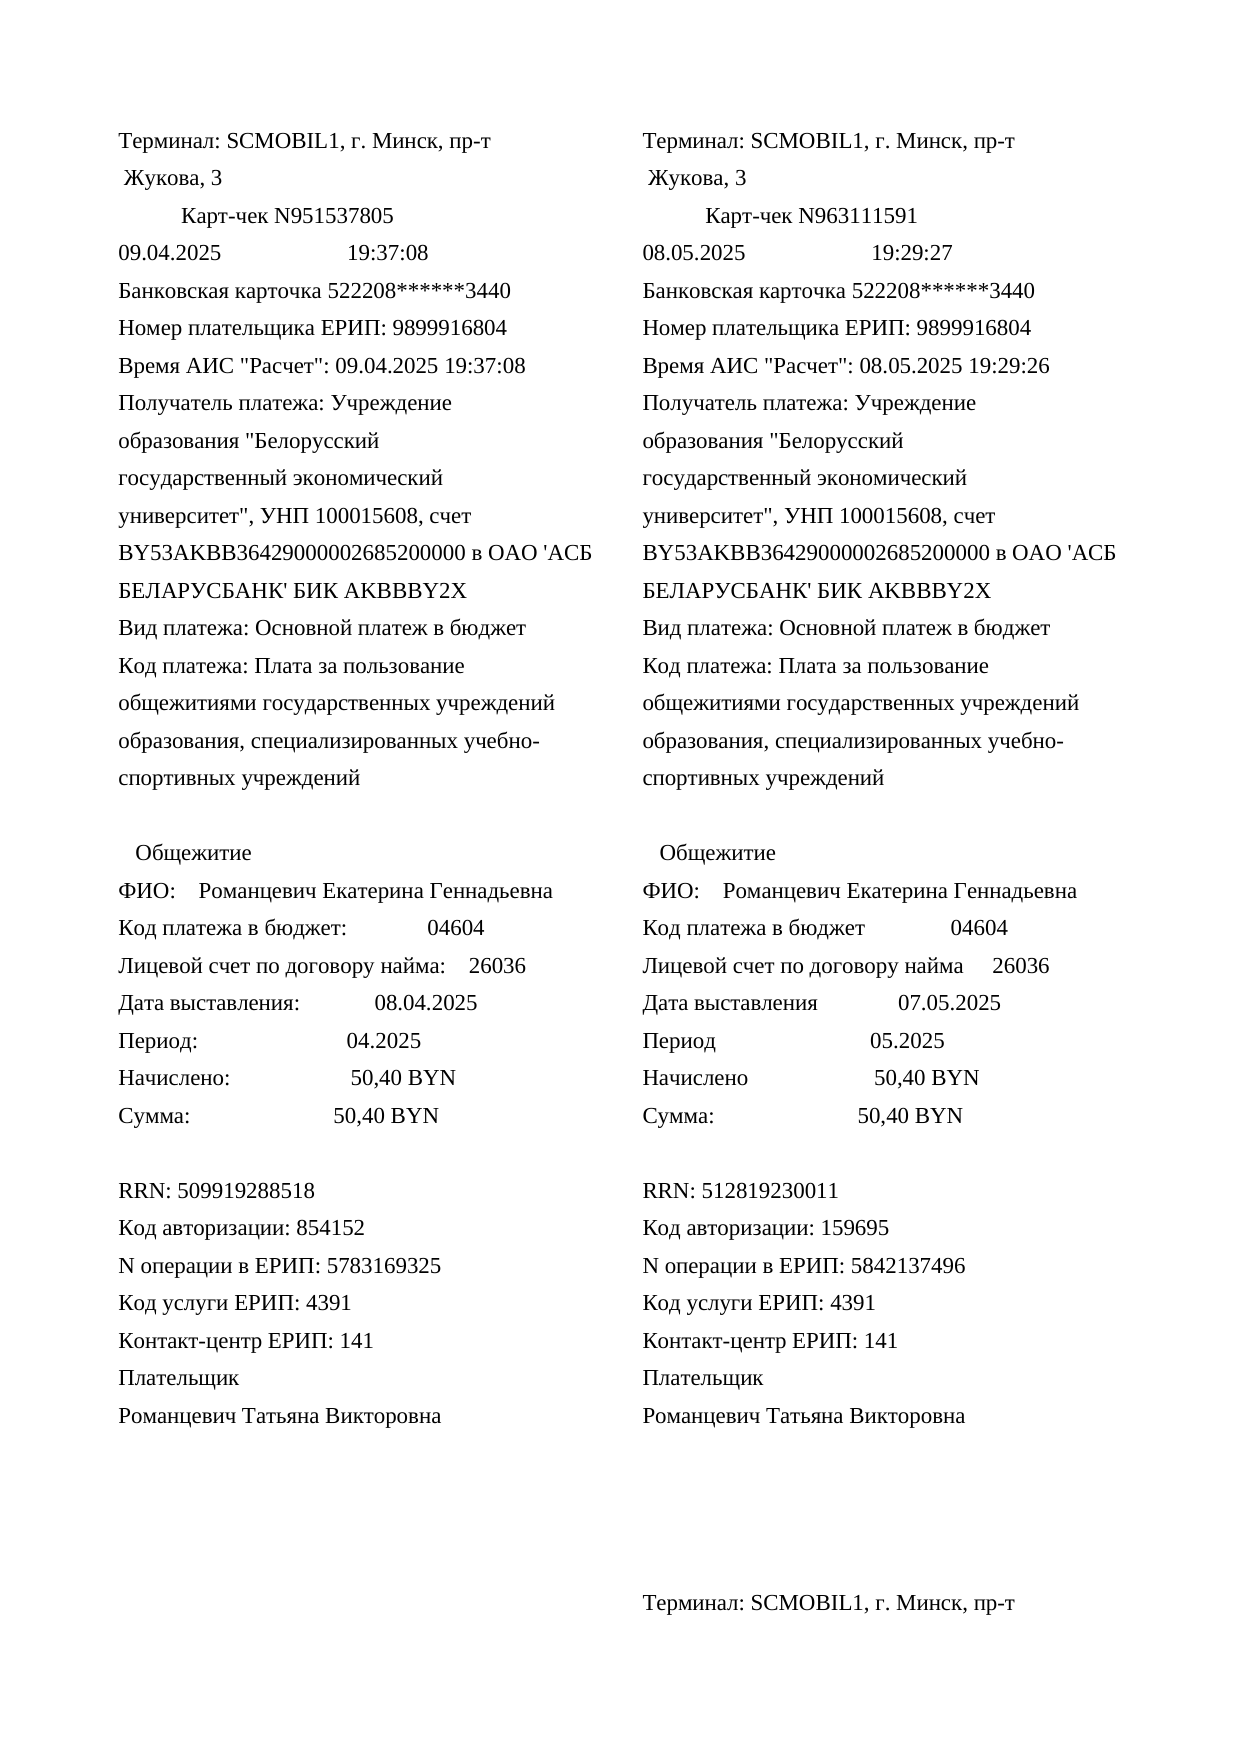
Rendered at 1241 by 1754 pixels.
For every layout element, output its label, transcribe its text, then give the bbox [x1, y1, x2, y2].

text Лицевой счет по договору найма 26036 [642, 943, 1122, 981]
text RRN: 512819230011 [642, 1168, 1122, 1206]
text государственный экономический [118, 456, 598, 493]
text Код платежа: Плата за пользование [642, 643, 1122, 681]
text Начислено: 50,40 BYN [118, 1056, 598, 1093]
text Получатель платежа: Учреждение [118, 381, 598, 418]
text Дата выставления: 08.04.2025 [118, 981, 598, 1018]
text N операции в ЕРИП: 5783169325 [118, 1243, 598, 1281]
text общежитиями государственных учреждений [642, 681, 1122, 718]
text БЕЛАРУСБАНК' БИК AKBBBY2X [642, 568, 1122, 606]
text Код платежа в бюджет: 04604 [118, 906, 598, 943]
text Номер плательщика ЕРИП: 9899916804 [118, 306, 598, 343]
text Время АИС "Расчет": 09.04.2025 19:37:08 [118, 343, 598, 381]
text Терминал: SCMOBIL1, г. Минск, пр-т [642, 118, 1122, 156]
text Плательщик [118, 1356, 598, 1393]
text Романцевич Татьяна Викторовна [642, 1393, 1122, 1431]
text государственный экономический [642, 456, 1122, 493]
text Терминал: SCMOBIL1, г. Минск, пр-т [642, 1581, 1122, 1618]
text общежитиями государственных учреждений [118, 681, 598, 718]
text Дата выставления 07.05.2025 [642, 981, 1122, 1018]
text Код услуги ЕРИП: 4391 [118, 1281, 598, 1318]
text Код авторизации: 854152 [118, 1206, 598, 1243]
text N операции в ЕРИП: 5842137496 [642, 1243, 1122, 1281]
text ФИО: Романцевич Екатерина Геннадьевна [642, 868, 1122, 906]
text Код платежа в бюджет 04604 [642, 906, 1122, 943]
text Номер плательщика ЕРИП: 9899916804 [642, 306, 1122, 343]
text Код авторизации: 159695 [642, 1206, 1122, 1243]
text Код платежа: Плата за пользование [118, 643, 598, 681]
text Вид платежа: Основной платеж в бюджет [118, 606, 598, 643]
text спортивных учреждений [118, 756, 598, 793]
text Карт-чек N951537805 [118, 193, 598, 231]
text BY53AKBB36429000002685200000 в ОАО 'АСБ [642, 531, 1122, 568]
text 09.04.2025 19:37:08 [118, 231, 598, 268]
text ФИО: Романцевич Екатерина Геннадьевна [118, 868, 598, 906]
text университет", УНП 100015608, счет [118, 493, 598, 531]
text Период: 04.2025 [118, 1018, 598, 1056]
text 08.05.2025 19:29:27 [642, 231, 1122, 268]
text Время АИС "Расчет": 08.05.2025 19:29:26 [642, 343, 1122, 381]
text Общежитие [642, 831, 1122, 868]
text RRN: 509919288518 [118, 1168, 598, 1206]
text Романцевич Татьяна Викторовна [118, 1393, 598, 1431]
text Общежитие [118, 831, 598, 868]
text Банковская карточка 522208******3440 [118, 268, 598, 306]
text Начислено 50,40 BYN [642, 1056, 1122, 1093]
text Контакт-центр ЕРИП: 141 [642, 1318, 1122, 1356]
text Сумма: 50,40 BYN [642, 1093, 1122, 1131]
text BY53AKBB36429000002685200000 в ОАО 'АСБ [118, 531, 598, 568]
text образования, специализированных учебно- [118, 718, 598, 756]
text Жукова, 3 [118, 156, 598, 193]
text Контакт-центр ЕРИП: 141 [118, 1318, 598, 1356]
text университет", УНП 100015608, счет [642, 493, 1122, 531]
text Плательщик [642, 1356, 1122, 1393]
text БЕЛАРУСБАНК' БИК AKBBBY2X [118, 568, 598, 606]
text Вид платежа: Основной платеж в бюджет [642, 606, 1122, 643]
text Получатель платежа: Учреждение [642, 381, 1122, 418]
text Код услуги ЕРИП: 4391 [642, 1281, 1122, 1318]
text Лицевой счет по договору найма: 26036 [118, 943, 598, 981]
text Банковская карточка 522208******3440 [642, 268, 1122, 306]
text Сумма: 50,40 BYN [118, 1093, 598, 1131]
text образования "Белорусский [118, 418, 598, 456]
text Жукова, 3 [642, 156, 1122, 193]
text Терминал: SCMOBIL1, г. Минск, пр-т [118, 118, 598, 156]
text спортивных учреждений [642, 756, 1122, 793]
text образования, специализированных учебно- [642, 718, 1122, 756]
text Период 05.2025 [642, 1018, 1122, 1056]
text Карт-чек N963111591 [642, 193, 1122, 231]
text образования "Белорусский [642, 418, 1122, 456]
